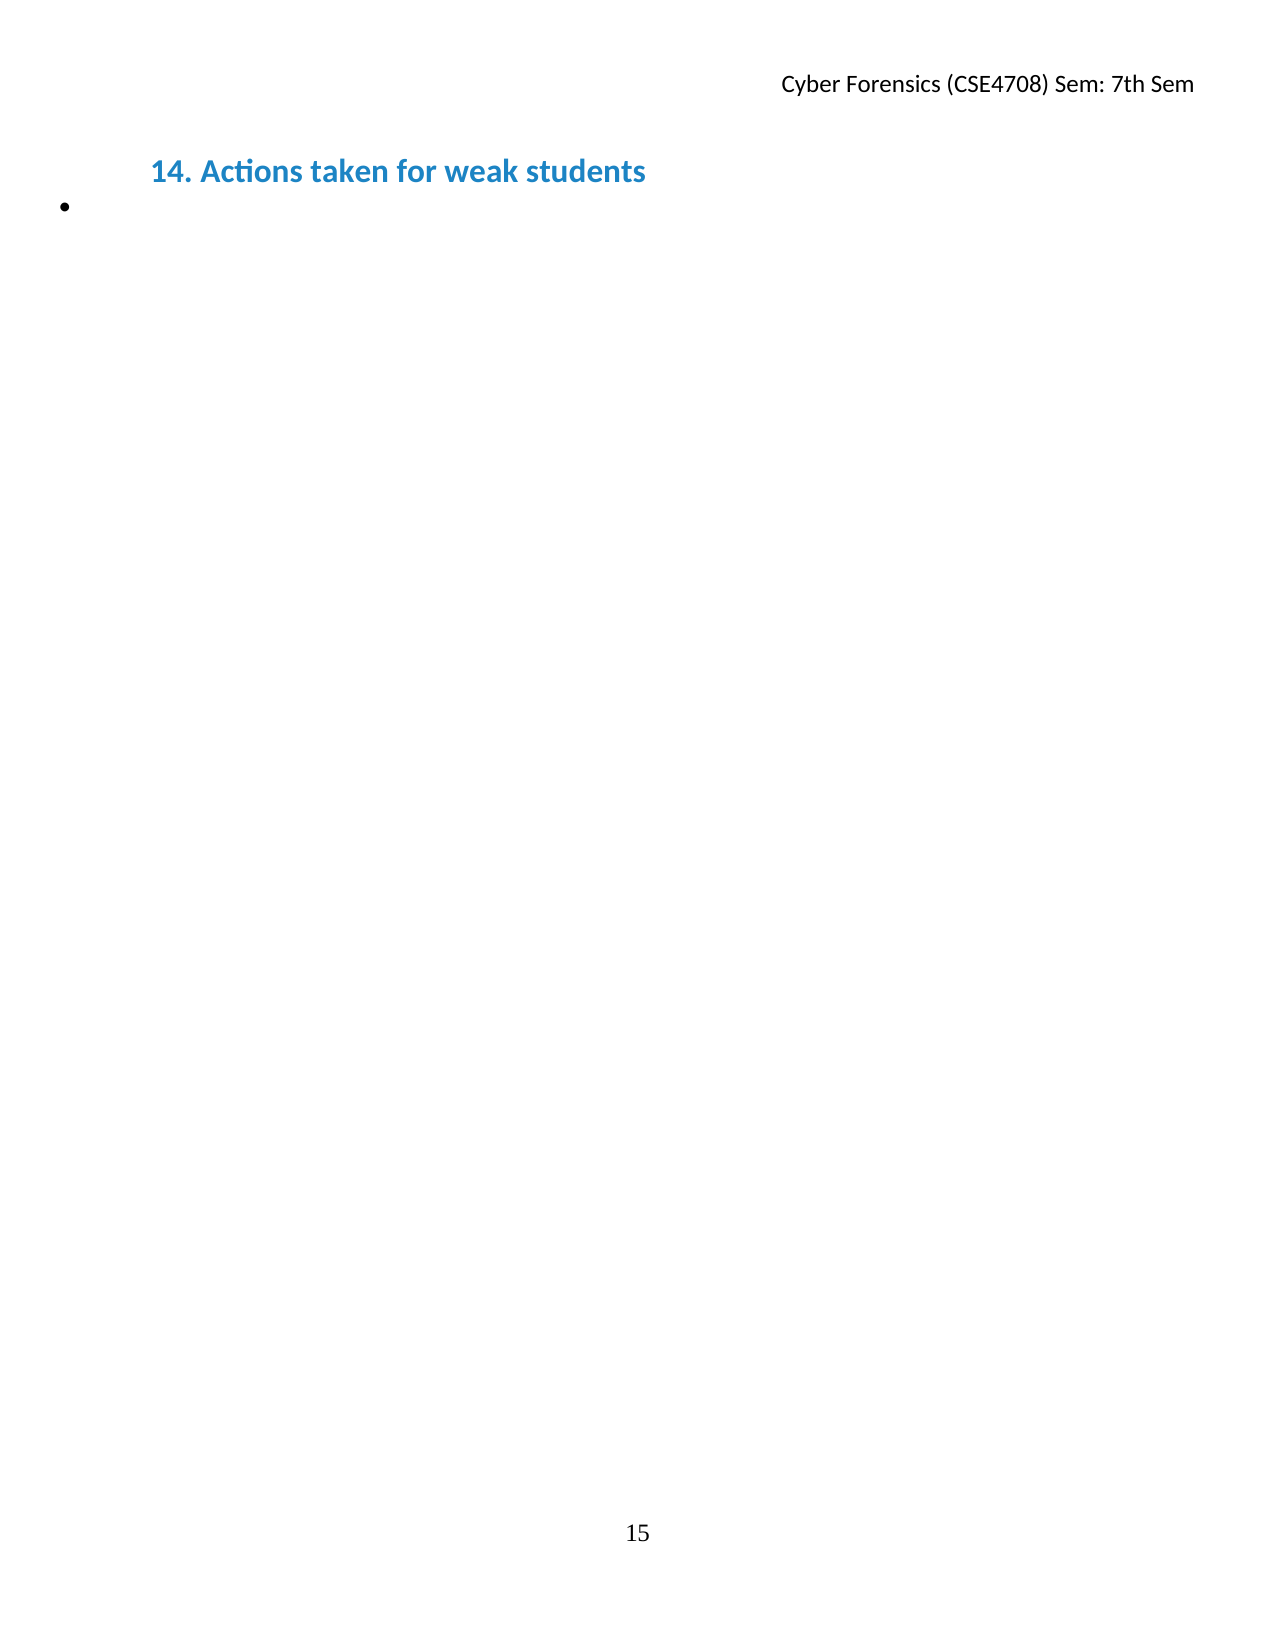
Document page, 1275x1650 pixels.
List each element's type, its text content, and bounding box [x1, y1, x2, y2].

text • [58, 190, 1225, 221]
subtitle 14. Actions taken for weak students [150, 150, 1225, 190]
